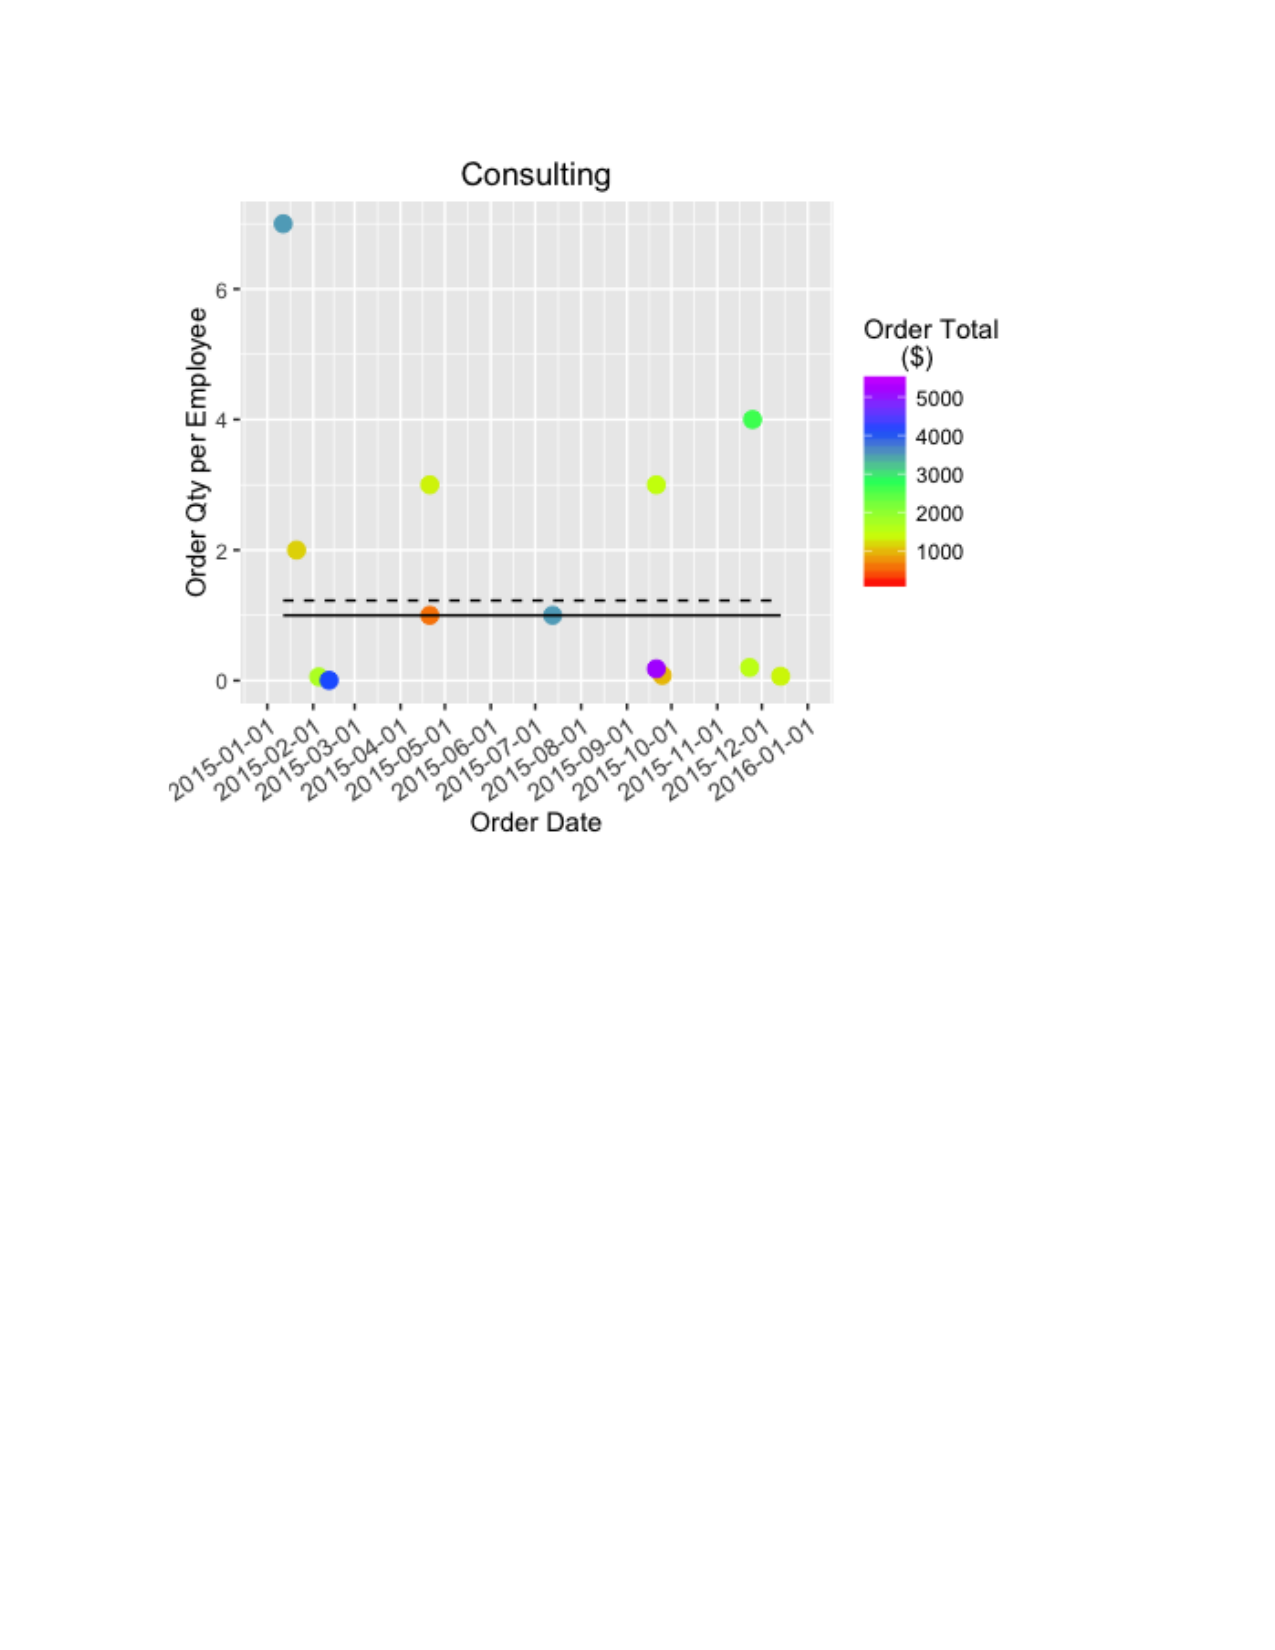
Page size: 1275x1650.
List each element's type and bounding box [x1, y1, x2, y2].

picture [168, 150, 1044, 850]
